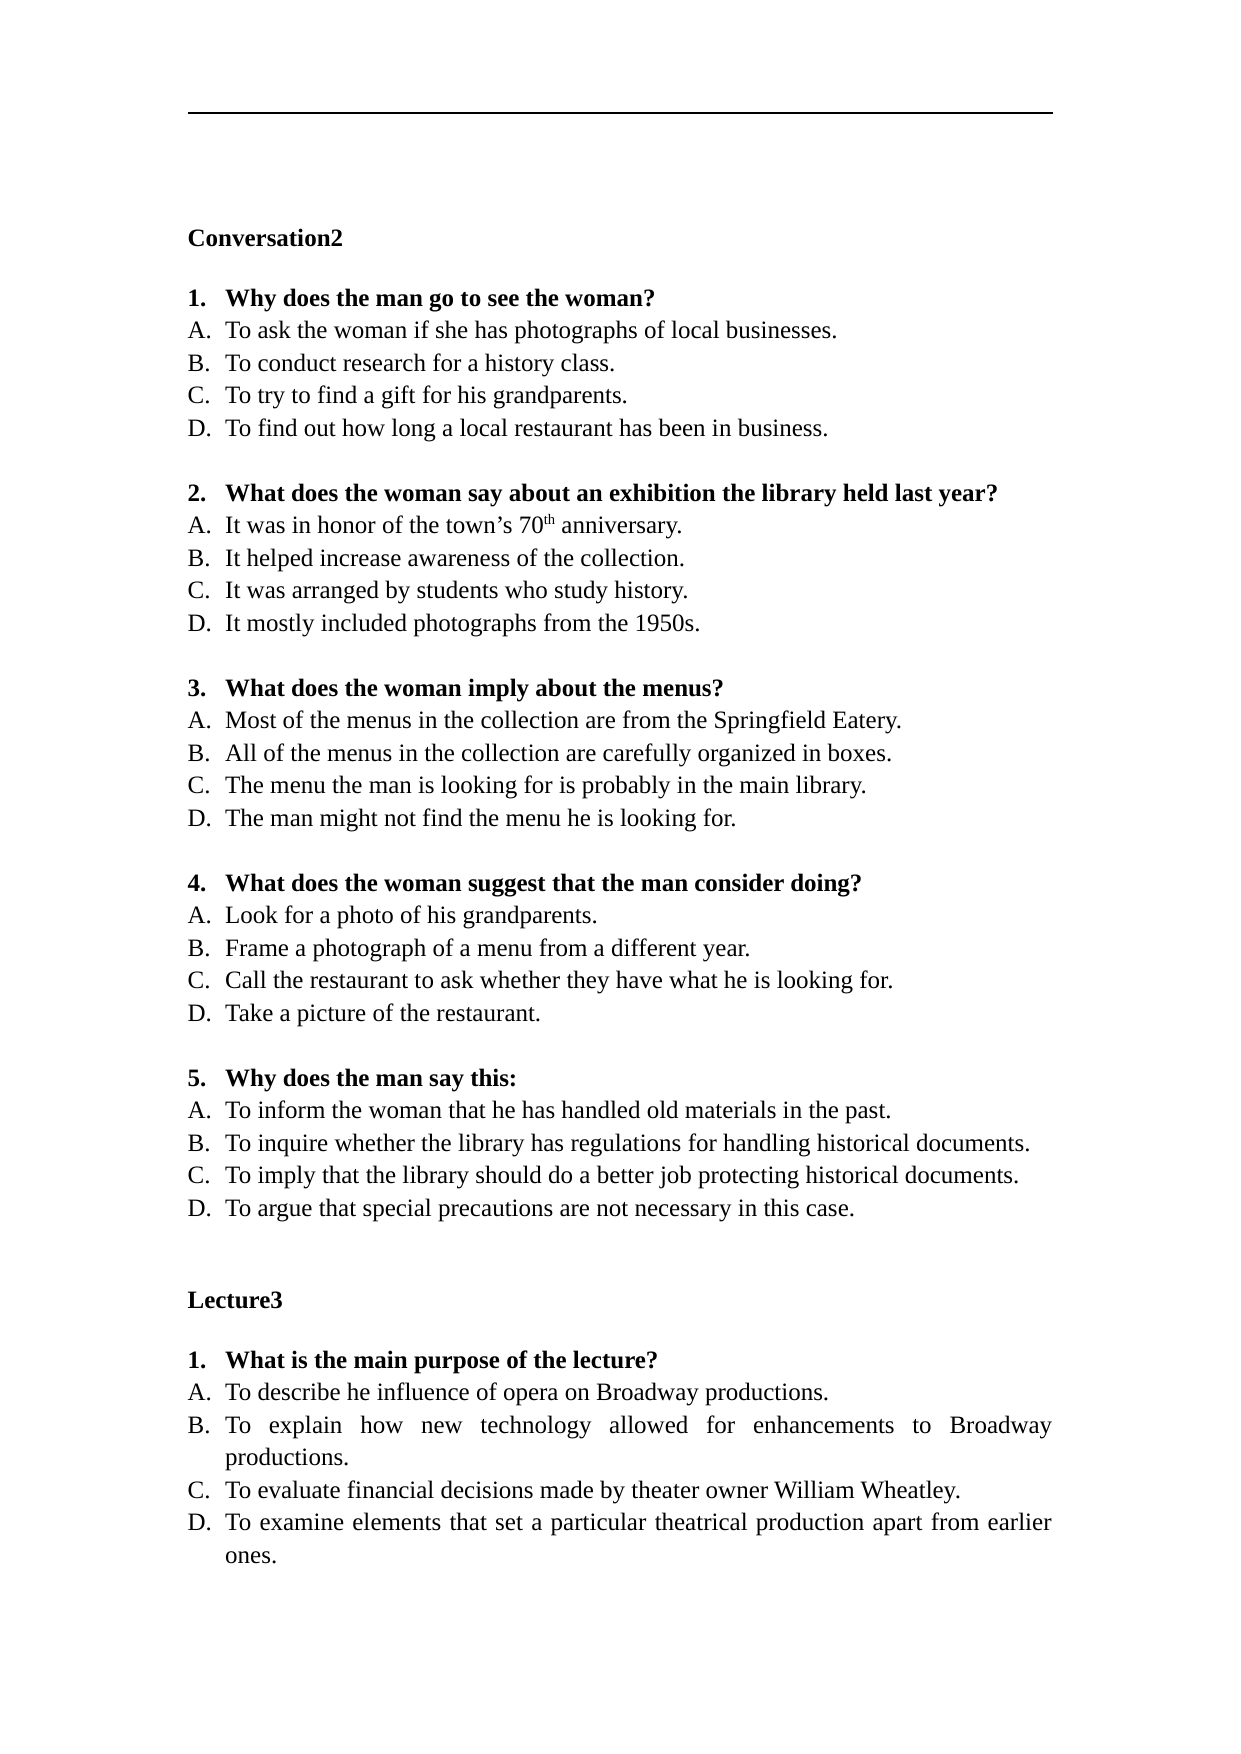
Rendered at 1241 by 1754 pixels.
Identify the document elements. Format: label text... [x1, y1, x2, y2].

list It mostly included photographs from the 1950s. [187, 606, 1053, 639]
list To find out how long a local restaurant has been in business. [187, 411, 1053, 444]
list Why does the man say this: [187, 1061, 1053, 1094]
list It helped increase awareness of the collection. [187, 541, 1053, 574]
list Frame a photograph of a menu from a different year. [187, 931, 1053, 964]
list Look for a photo of his grandparents. [187, 899, 1053, 931]
list What does the woman say about an exhibition the library held last year? [187, 476, 1053, 509]
list What is the main purpose of the lecture? [187, 1343, 1053, 1375]
list To inform the woman that he has handled old materials in the past. [187, 1094, 1053, 1126]
subtitle Conversation2 [187, 222, 1053, 254]
list It was in honor of the town’s 70th anniversary. [187, 509, 1053, 541]
list To explain how new technology allowed for enhancements to Broadway productions. [187, 1408, 1053, 1473]
list Most of the menus in the collection are from the Springfield Eatery. [187, 704, 1053, 736]
list To try to find a gift for his grandparents. [187, 379, 1053, 411]
list All of the menus in the collection are carefully organized in boxes. [187, 736, 1053, 769]
list It was arranged by students who study history. [187, 574, 1053, 606]
list To argue that special precautions are not necessary in this case. [187, 1191, 1053, 1224]
list To examine elements that set a particular theatrical production apart from earlier ones. [187, 1505, 1053, 1570]
list To evaluate financial decisions made by theater owner William Wheatley. [187, 1473, 1053, 1505]
list What does the woman suggest that the man consider doing? [187, 866, 1053, 899]
list What does the woman imply about the menus? [187, 671, 1053, 704]
list Call the restaurant to ask whether they have what he is looking for. [187, 964, 1053, 996]
subtitle Lecture3 [187, 1283, 1053, 1316]
list Why does the man go to see the woman? [187, 281, 1053, 314]
list To conduct research for a history class. [187, 346, 1053, 379]
list To inquire whether the library has regulations for handling historical documents. [187, 1126, 1053, 1159]
list The menu the man is looking for is probably in the main library. [187, 769, 1053, 801]
list To ask the woman if she has photographs of local businesses. [187, 314, 1053, 346]
list To describe he influence of opera on Broadway productions. [187, 1375, 1053, 1408]
list To imply that the library should do a better job protecting historical documents. [187, 1159, 1053, 1191]
list The man might not find the menu he is looking for. [187, 801, 1053, 834]
list Take a picture of the restaurant. [187, 996, 1053, 1029]
